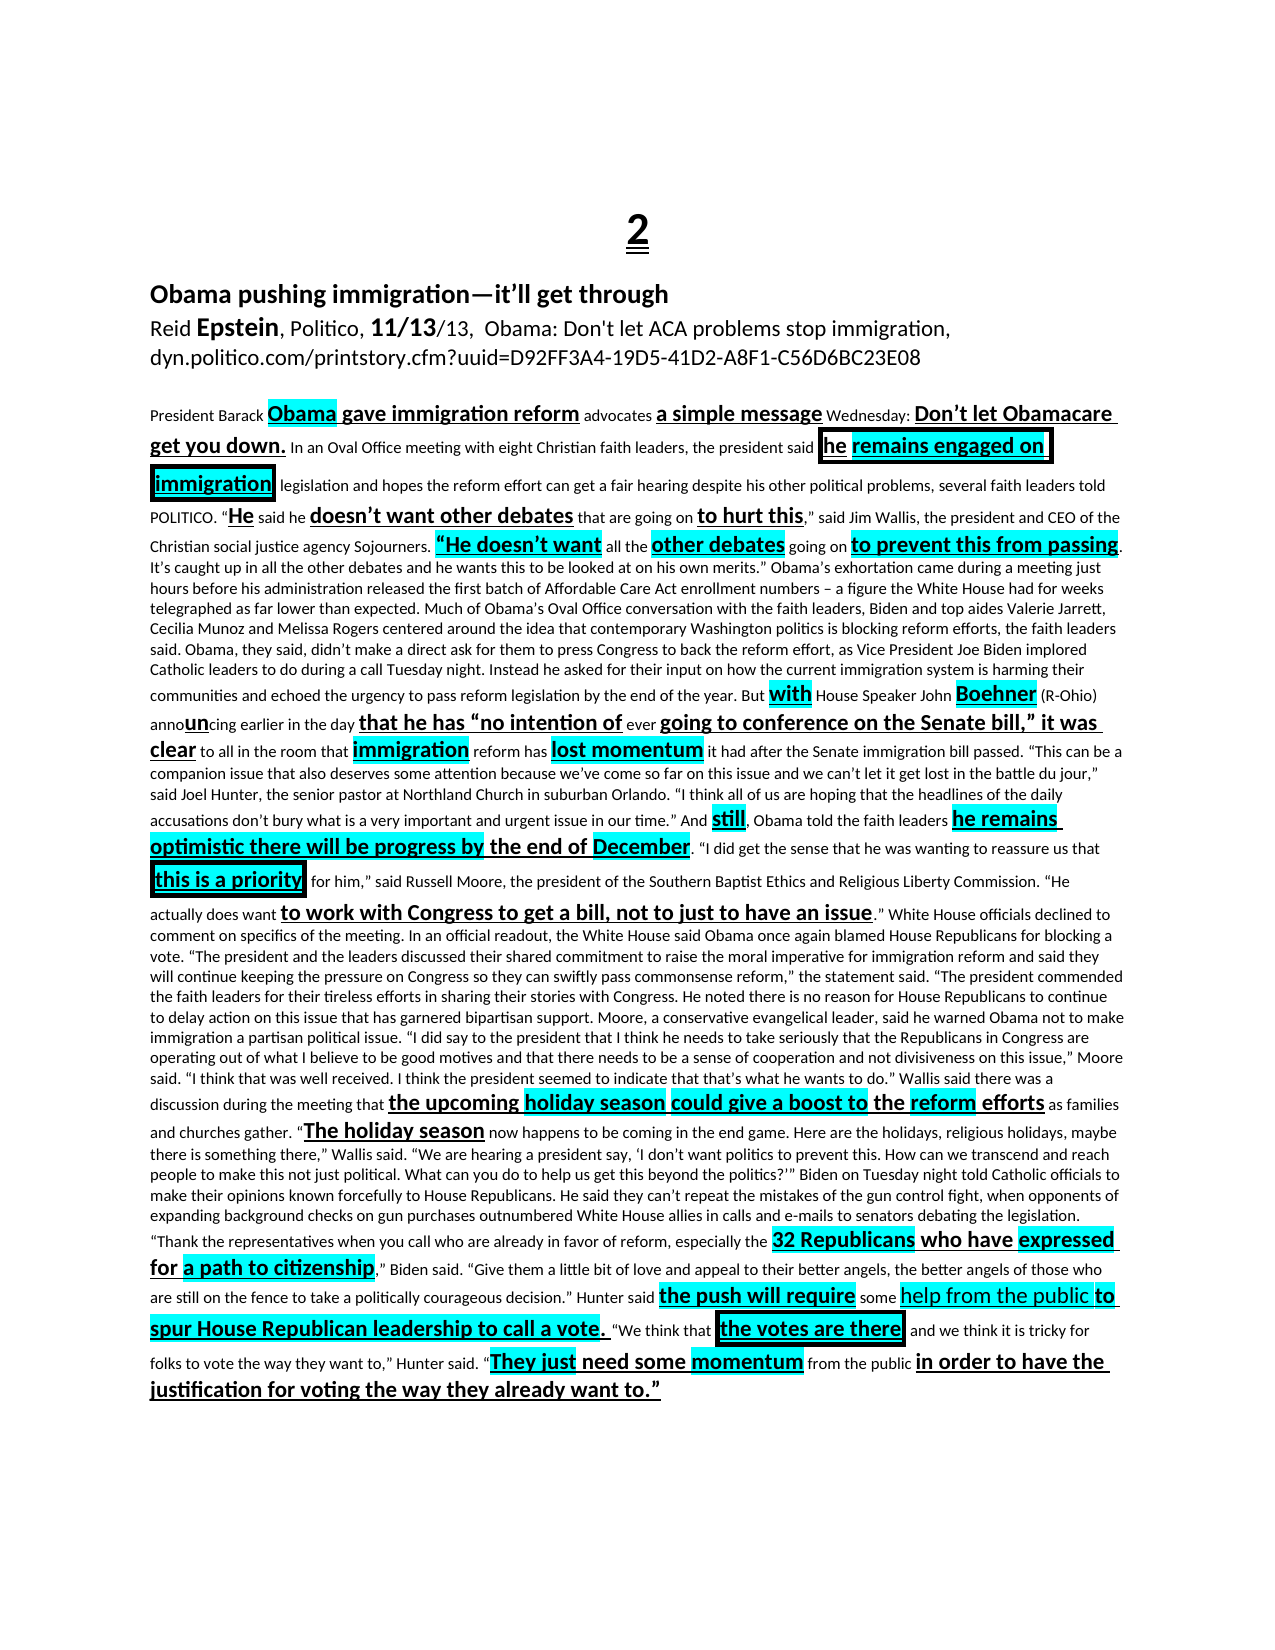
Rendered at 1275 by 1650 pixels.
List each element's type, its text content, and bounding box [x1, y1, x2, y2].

subtitle Obama pushing immigration—it’ll get through [150, 277, 1125, 310]
subtitle 2 [150, 200, 1125, 256]
text Reid Epstein, Politico, 11/13/13, Obama: Don't let ACA problems stop immigration, dyn.politico.com/printstory.cfm?uuid=D92FF3A4-19D5-41D2-A8F1-C56D6BC23E08 [150, 310, 1125, 371]
text President Barack Obama gave immigration reform advocates a simple message Wednesday: Don’t let Obamacare get you down. In an Oval Office meeting with eight Christian faith leaders, the president said he remains engaged on immigration legislation and hopes the reform effort can get a fair hearing despite his other political problems, several faith leaders told POLITICO. “He said he doesn’t want other debates that are going on to hurt this,” said Jim Wallis, the president and CEO of the Christian social justice agency Sojourners. “He doesn’t want all the other debates going on to prevent this from passing. It’s caught up in all the other debates and he wants this to be looked at on his own merits.” Obama’s exhortation came during a meeting just hours before his administration released the first batch of Affordable Care Act enrollment numbers – a figure the White House had for weeks telegraphed as far lower than expected. Much of Obama’s Oval Office conversation with the faith leaders, Biden and top aides Valerie Jarrett, Cecilia Munoz and Melissa Rogers centered around the idea that contemporary Washington politics is blocking reform efforts, the faith leaders said. Obama, they said, didn’t make a direct ask for them to press Congress to back the reform effort, as Vice President Joe Biden implored Catholic leaders to do during a call Tuesday night. Instead he asked for their input on how the current immigration system is harming their communities and echoed the urgency to pass reform legislation by the end of the year. But with House Speaker John Boehner (R-Ohio) announcing earlier in the day that he has “no intention of ever going to conference on the Senate bill,” it was clear to all in the room that immigration reform has lost momentum it had after the Senate immigration bill passed. “This can be a companion issue that also deserves some attention because we’ve come so far on this issue and we can’t let it get lost in the battle du jour,” said Joel Hunter, the senior pastor at Northland Church in suburban Orlando. “I think all of us are hoping that the headlines of the daily accusations don’t bury what is a very important and urgent issue in our time.” And still, Obama told the faith leaders he remains optimistic there will be progress by the end of December. “I did get the sense that he was wanting to reassure us that this is a priority for him,” said Russell Moore, the president of the Southern Baptist Ethics and Religious Liberty Commission. “He actually does want to work with Congress to get a bill, not to just to have an issue.” White House officials declined to comment on specifics of the meeting. In an official readout, the White House said Obama once again blamed House Republicans for blocking a vote. “The president and the leaders discussed their shared commitment to raise the moral imperative for immigration reform and said they will continue keeping the pressure on Congress so they can swiftly pass commonsense reform,” the statement said. “The president commended the faith leaders for their tireless efforts in sharing their stories with Congress. He noted there is no reason for House Republicans to continue to delay action on this issue that has garnered bipartisan support. Moore, a conservative evangelical leader, said he warned Obama not to make immigration a partisan political issue. “I did say to the president that I think he needs to take seriously that the Republicans in Congress are operating out of what I believe to be good motives and that there needs to be a sense of cooperation and not divisiveness on this issue,” Moore said. “I think that was well received. I think the president seemed to indicate that that’s what he wants to do.” Wallis said there was a discussion during the meeting that the upcoming holiday season could give a boost to the reform efforts as families and churches gather. “The holiday season now happens to be coming in the end game. Here are the holidays, religious holidays, maybe there is something there,” Wallis said. “We are hearing a president say, ‘I don’t want politics to prevent this. How can we transcend and reach people to make this not just political. What can you do to help us get this beyond the politics?’” Biden on Tuesday night told Catholic officials to make their opinions known forcefully to House Republicans. He said they can’t repeat the mistakes of the gun control fight, when opponents of expanding background checks on gun purchases outnumbered White House allies in calls and e-mails to senators debating the legislation. “Thank the representatives when you call who are already in favor of reform, especially the 32 Republicans who have expressed for a path to citizenship,” Biden said. “Give them a little bit of love and appeal to their better angels, the better angels of those who are still on the fence to take a politically courageous decision.” Hunter said the push will require some help from the public to spur House Republican leadership to call a vote. “We think that the votes are there and we think it is tricky for folks to vote the way they want to,” Hunter said. “They just need some momentum from the public in order to have the justification for voting the way they already want to.” [150, 399, 1125, 1403]
